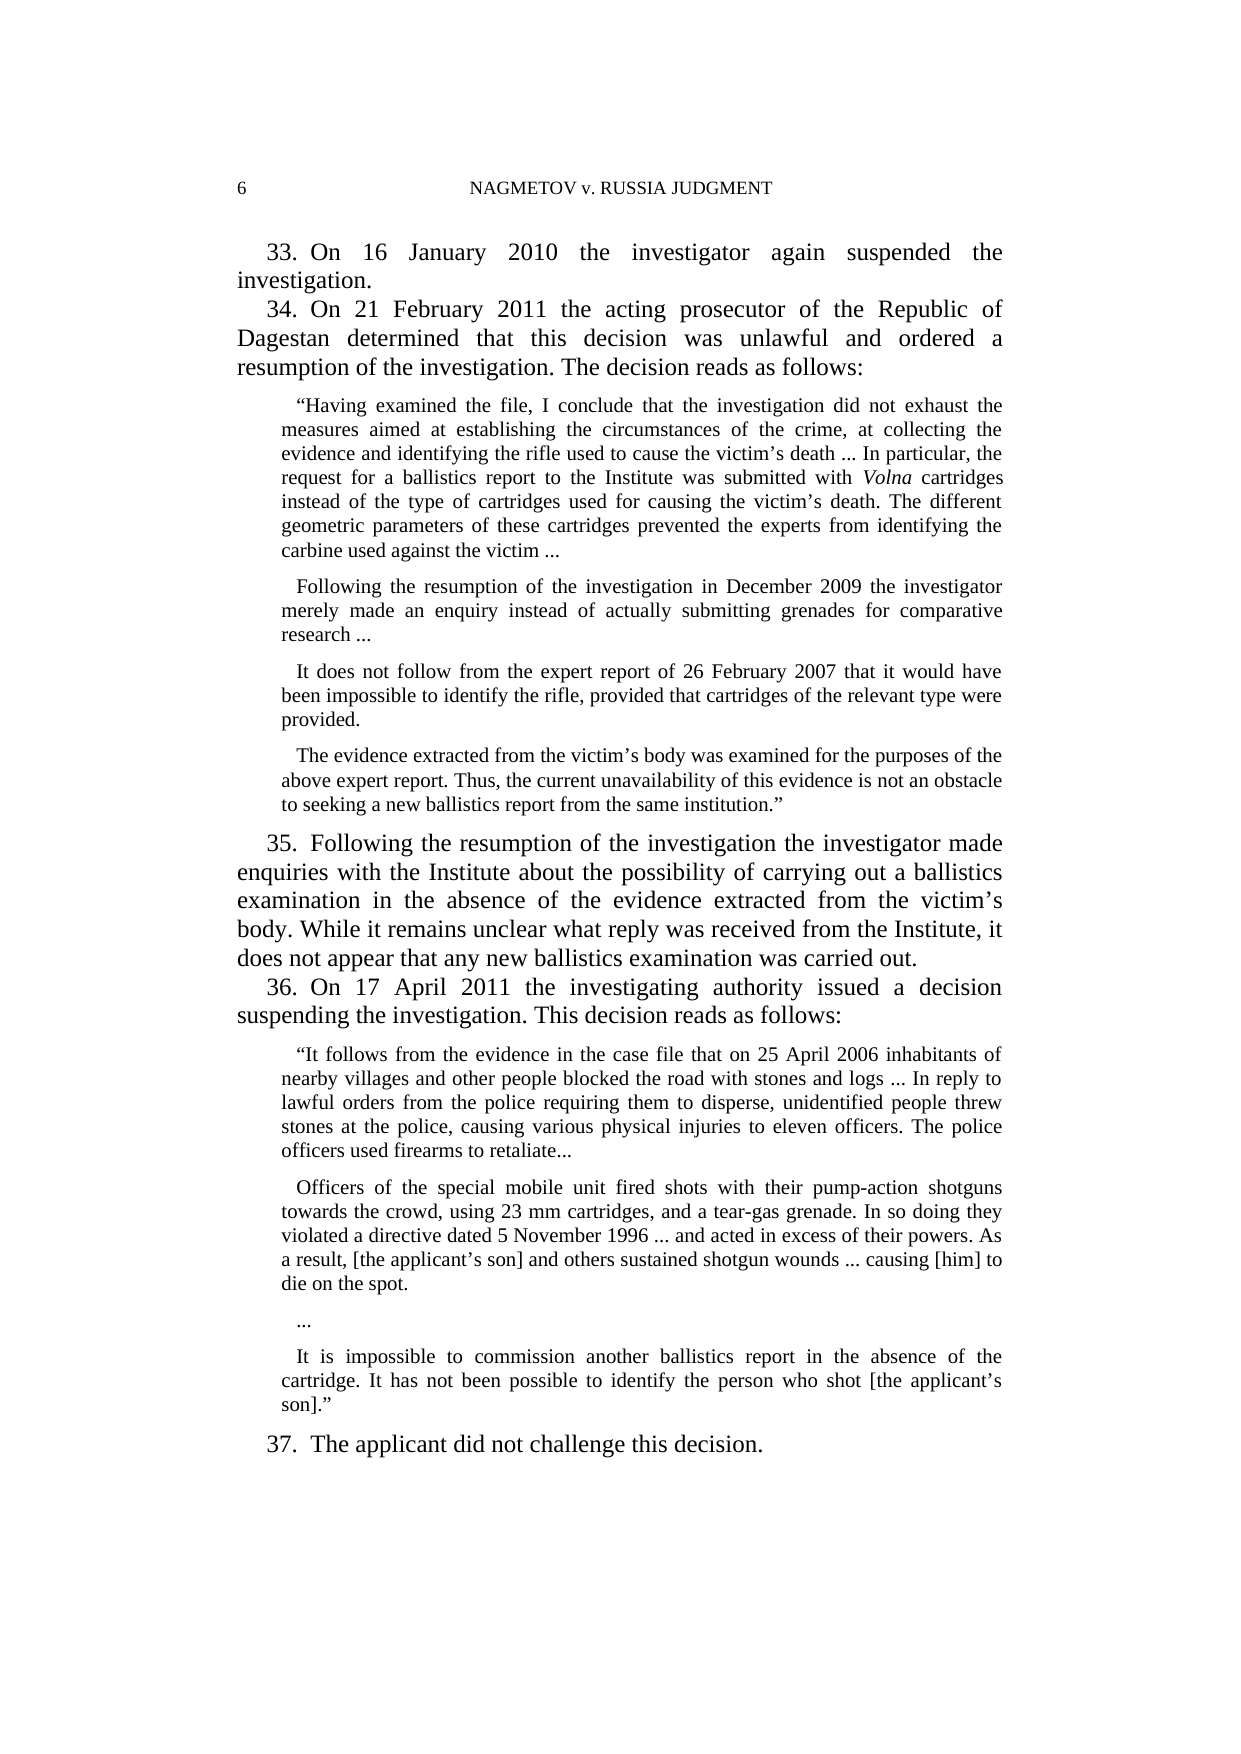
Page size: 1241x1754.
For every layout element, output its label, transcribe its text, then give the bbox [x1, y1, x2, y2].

text ... [281, 1307, 1003, 1332]
text 36. On 17 April 2011 the investigating authority issued a decision suspending the investigation. This decision reads as follows: [237, 972, 1003, 1029]
text It does not follow from the expert report of 26 February 2007 that it would have been impossible to identify the rifle, provided that cartridges of the relevant type were provided. [281, 659, 1003, 731]
text Officers of the special mobile unit fired shots with their pump-action shotguns towards the crowd, using 23 mm cartridges, and a tear-gas grenade. In so doing they violated a directive dated 5 November 1996 ... and acted in excess of their powers. As a result, [the applicant’s son] and others sustained shotgun wounds ... causing [him] to die on the spot. [281, 1175, 1003, 1295]
text 35. Following the resumption of the investigation the investigator made enquiries with the Institute about the possibility of carrying out a ballistics examination in the absence of the evidence extracted from the victim’s body. While it remains unclear what reply was received from the Institute, it does not appear that any new ballistics examination was carried out. [237, 828, 1003, 972]
text 34. On 21 February 2011 the acting prosecutor of the Republic of Dagestan determined that this decision was unlawful and ordered a resumption of the investigation. The decision reads as follows: [237, 294, 1003, 381]
text 33. On 16 January 2010 the investigator again suspended the investigation. [237, 237, 1003, 294]
text Following the resumption of the investigation in December 2009 the investigator merely made an enquiry instead of actually submitting grenades for comparative research ... [281, 574, 1003, 646]
text “It follows from the evidence in the case file that on 25 April 2006 inhabitants of nearby villages and other people blocked the road with stones and logs ... In reply to lawful orders from the police requiring them to disperse, unidentified people threw stones at the police, causing various physical injuries to eleven officers. The police officers used firearms to retaliate... [281, 1042, 1003, 1162]
text It is impossible to commission another ballistics report in the absence of the cartridge. It has not been possible to identify the person who shot [the applicant’s son].” [281, 1344, 1003, 1416]
text The evidence extracted from the victim’s body was examined for the purposes of the above expert report. Thus, the current unavailability of this evidence is not an obstacle to seeking a new ballistics report from the same institution.” [281, 743, 1003, 816]
text “Having examined the file, I conclude that the investigation did not exhaust the measures aimed at establishing the circumstances of the crime, at collecting the evidence and identifying the rifle used to cause the victim’s death ... In particular, the request for a ballistics report to the Institute was submitted with Volna cartridges instead of the type of cartridges used for causing the victim’s death. The different geometric parameters of these cartridges prevented the experts from identifying the carbine used against the victim ... [281, 393, 1003, 562]
text 37. The applicant did not challenge this decision. [237, 1429, 1003, 1457]
